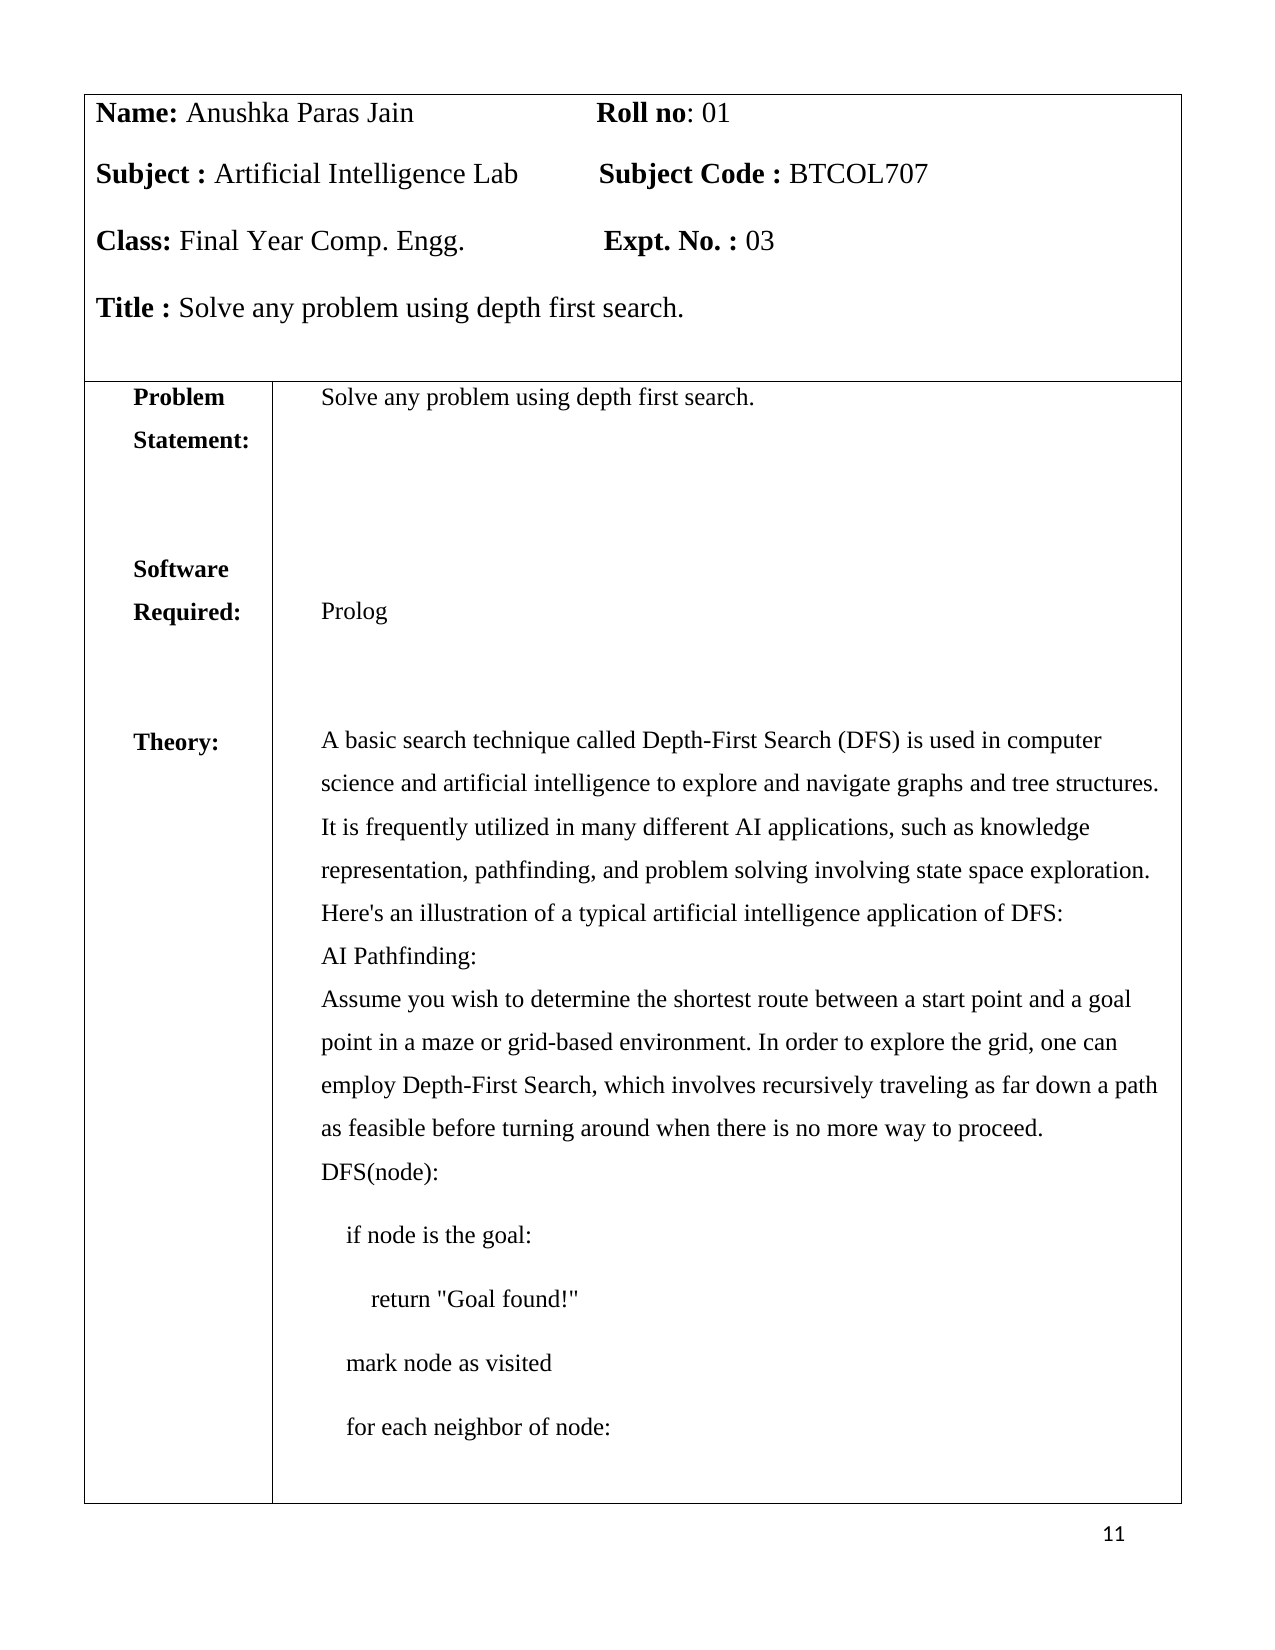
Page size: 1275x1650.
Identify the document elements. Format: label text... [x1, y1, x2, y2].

table_cell Name: Anushka Paras Jain Roll no: 01 Subject : Artificial Intelligence Lab Subject Code : BTCOL707 Class: Final Year Comp. Engg. Expt. No. : 03 Title : Solve any problem using depth first search. [85, 95, 1181, 381]
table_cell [273, 382, 1181, 1503]
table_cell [85, 382, 272, 1503]
